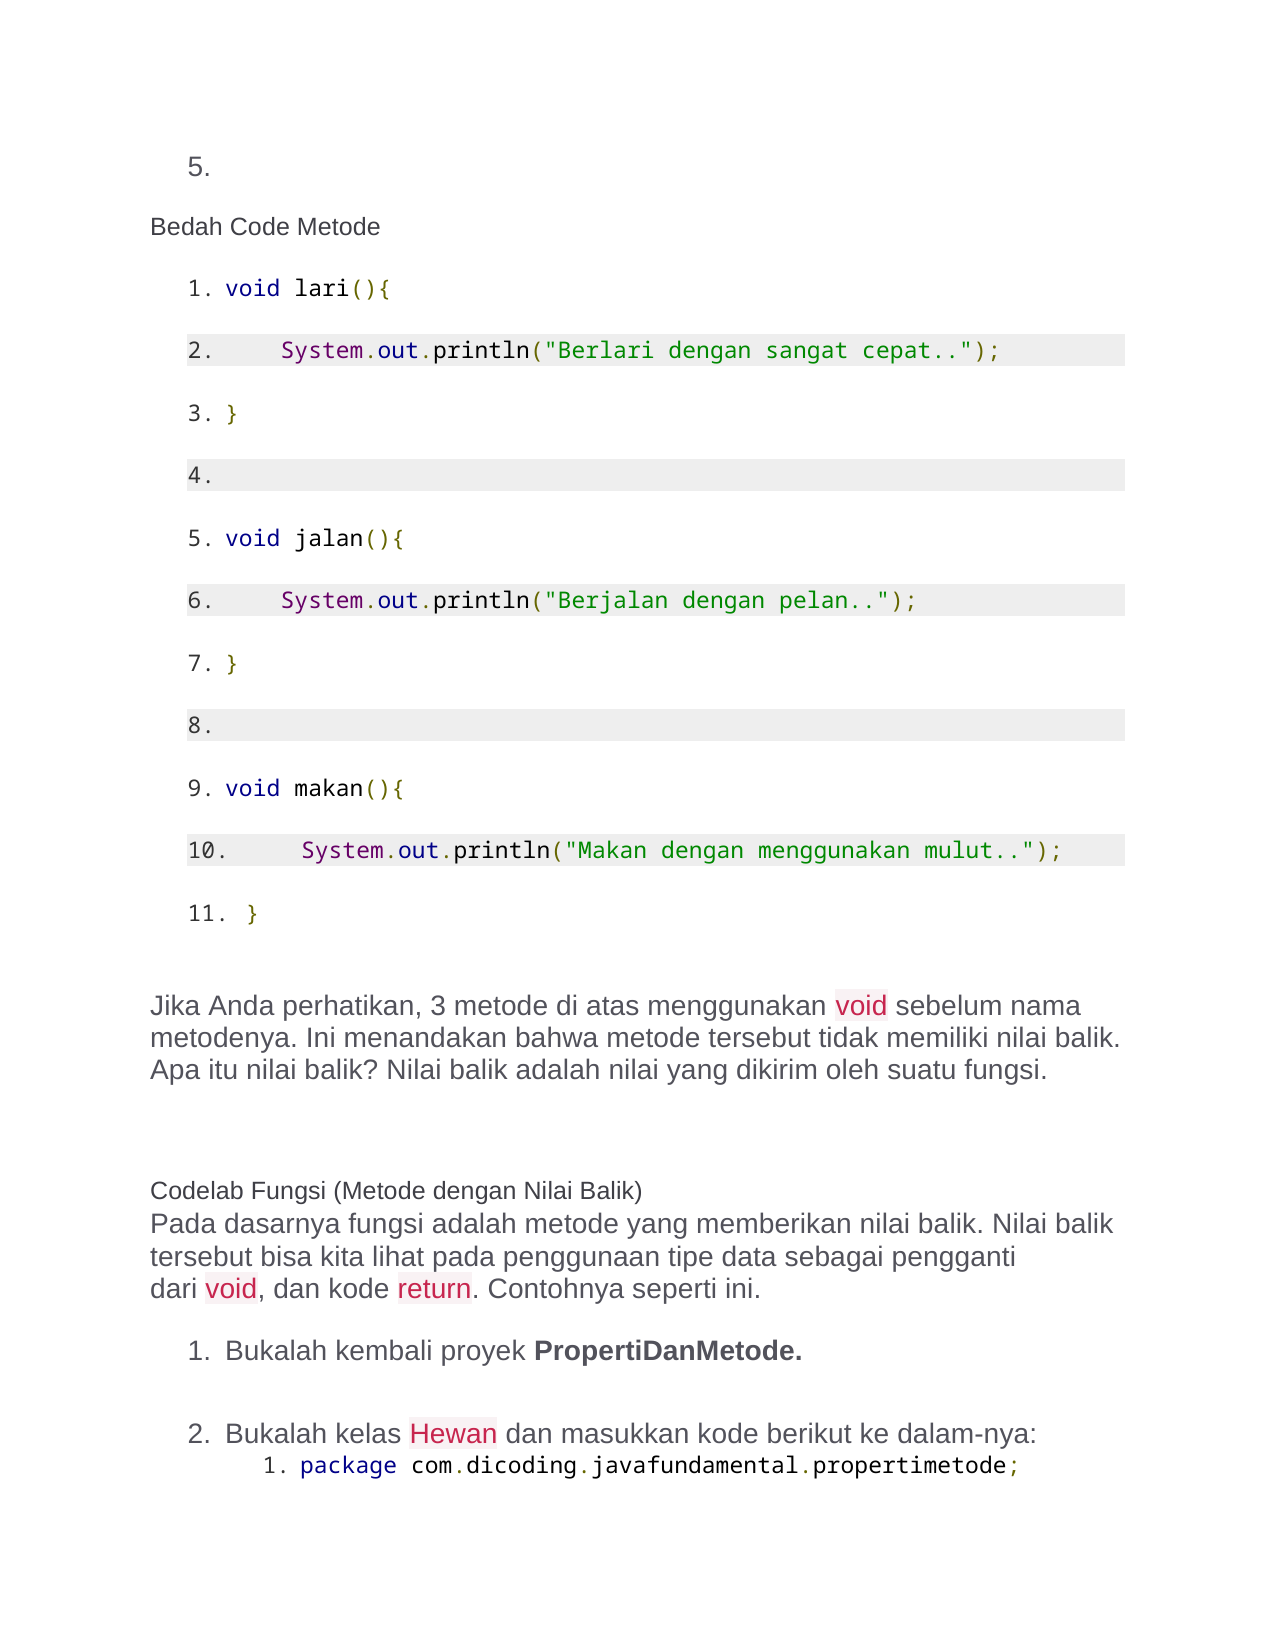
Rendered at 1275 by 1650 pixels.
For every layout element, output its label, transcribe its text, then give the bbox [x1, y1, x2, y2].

list } [187, 397, 1125, 428]
list System.out.println("Berlari dengan sangat cepat.."); [187, 334, 1125, 366]
list } [187, 897, 1125, 928]
list void jalan(){ [187, 522, 1125, 553]
list package com.dicoding.javafundamental.propertimetode; [262, 1449, 1125, 1481]
text Jika Anda perhatikan, 3 metode di atas menggunakan void sebelum nama metodenya. Ini menandakan bahwa metode tersebut tidak memiliki nilai balik. Apa itu nilai balik? Nilai balik adalah nilai yang dikirim oleh suatu fungsi. [150, 988, 1125, 1086]
text Pada dasarnya fungsi adalah metode yang memberikan nilai balik. Nilai balik tersebut bisa kita lihat pada penggunaan tipe data sebagai pengganti dari void, dan kode return. Contohnya seperti ini. [150, 1207, 1125, 1304]
subtitle Bedah Code Metode [150, 212, 1125, 240]
list Bukalah kelas Hewan dan masukkan kode berikut ke dalam-nya: [497, 1417, 1125, 1449]
list void lari(){ [187, 272, 1125, 303]
list System.out.println("Makan dengan menggunakan mulut.."); [187, 834, 1125, 866]
subtitle Codelab Fungsi (Metode dengan Nilai Balik) [150, 1176, 1125, 1205]
list Bukalah kembali proyek PropertiDanMetode. [187, 1334, 1125, 1417]
list void makan(){ [187, 772, 1125, 803]
list } [187, 647, 1125, 678]
list System.out.println("Berjalan dengan pelan.."); [187, 584, 1125, 616]
list Bukalah kelas Hewan dan masukkan kode berikut ke dalam-nya: [187, 1417, 409, 1449]
